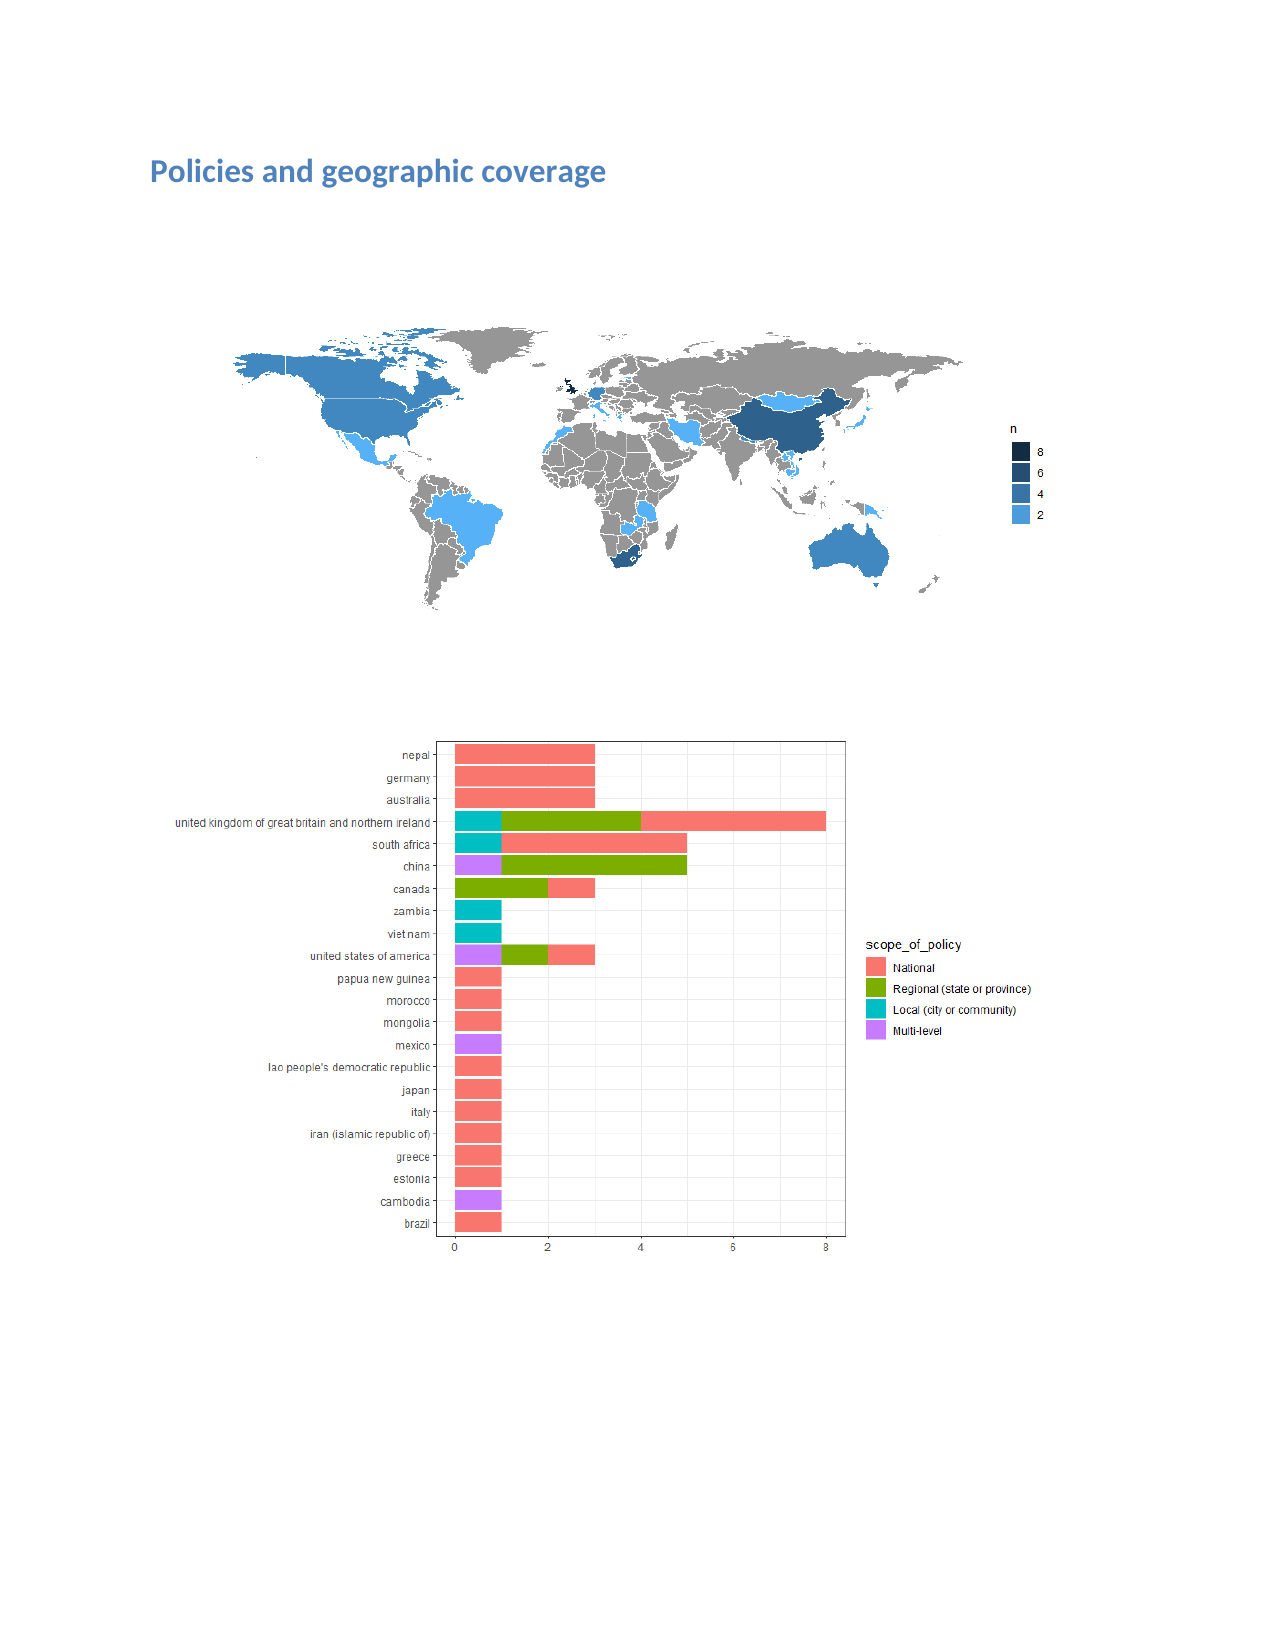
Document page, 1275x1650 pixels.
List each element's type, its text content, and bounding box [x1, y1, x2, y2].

picture [168, 209, 1044, 1260]
subtitle Policies and geographic coverage [150, 150, 1125, 191]
